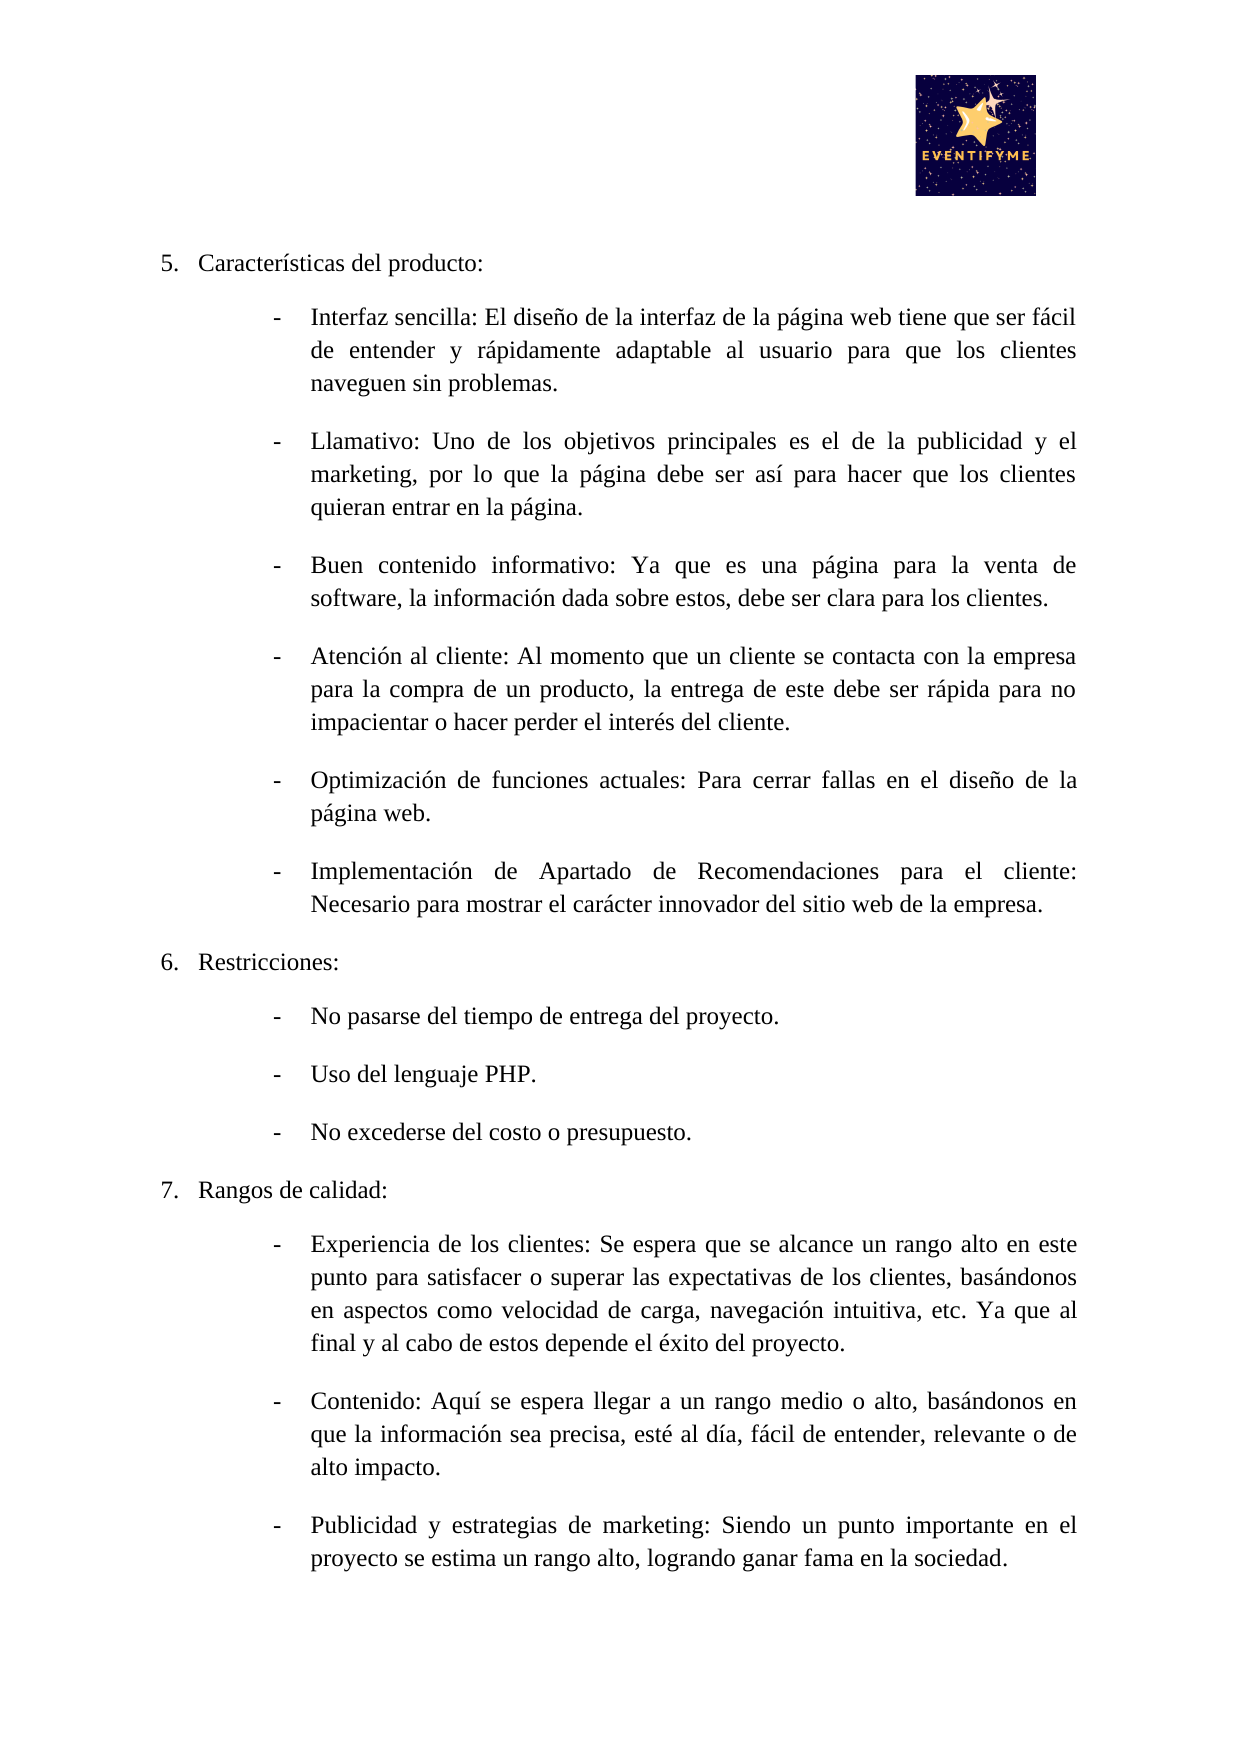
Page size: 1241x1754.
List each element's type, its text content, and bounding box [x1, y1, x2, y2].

list Implementación de Apartado de Recomendaciones para el cliente: Necesario para mostrar el carácter innovador del sitio web de la empresa. [273, 856, 1077, 918]
list Contenido: Aquí se espera llegar a un rango medio o alto, basándonos en que la información sea precisa, esté al día, fácil de entender, relevante o de alto impacto. [273, 1386, 1078, 1481]
list No pasarse del tiempo de entrega del proyecto. [273, 1001, 1078, 1030]
list Buen contenido informativo: Ya que es una página para la venta de software, la información dada sobre estos, debe ser clara para los clientes. [273, 550, 1078, 612]
subtitle Características del producto: [160, 248, 1090, 277]
list Publicidad y estrategias de marketing: Siendo un punto importante en el proyecto se estima un rango alto, logrando ganar fama en la sociedad. [273, 1510, 1078, 1572]
list Optimización de funciones actuales: Para cerrar fallas en el diseño de la página web. [273, 765, 1078, 827]
picture [915, 75, 1036, 196]
subtitle Rangos de calidad: [160, 1175, 1090, 1204]
list Uso del lenguaje PHP. [273, 1059, 1078, 1088]
list No excederse del costo o presupuesto. [273, 1117, 1078, 1146]
list Llamativo: Uno de los objetivos principales es el de la publicidad y el marketing, por lo que la página debe ser así para hacer que los clientes quieran entrar en la página. [273, 426, 1077, 521]
list Interfaz sencilla: El diseño de la interfaz de la página web tiene que ser fácil de entender y rápidamente adaptable al usuario para que los clientes naveguen sin problemas. [273, 302, 1078, 397]
list Atención al cliente: Al momento que un cliente se contacta con la empresa para la compra de un producto, la entrega de este debe ser rápida para no impacientar o hacer perder el interés del cliente. [273, 641, 1078, 736]
list Experiencia de los clientes: Se espera que se alcance un rango alto en este punto para satisfacer o superar las expectativas de los clientes, basándonos en aspectos como velocidad de carga, navegación intuitiva, etc. Ya que al final y al cabo de estos depende el éxito del proyecto. [273, 1229, 1078, 1357]
subtitle Restricciones: [160, 947, 1090, 976]
